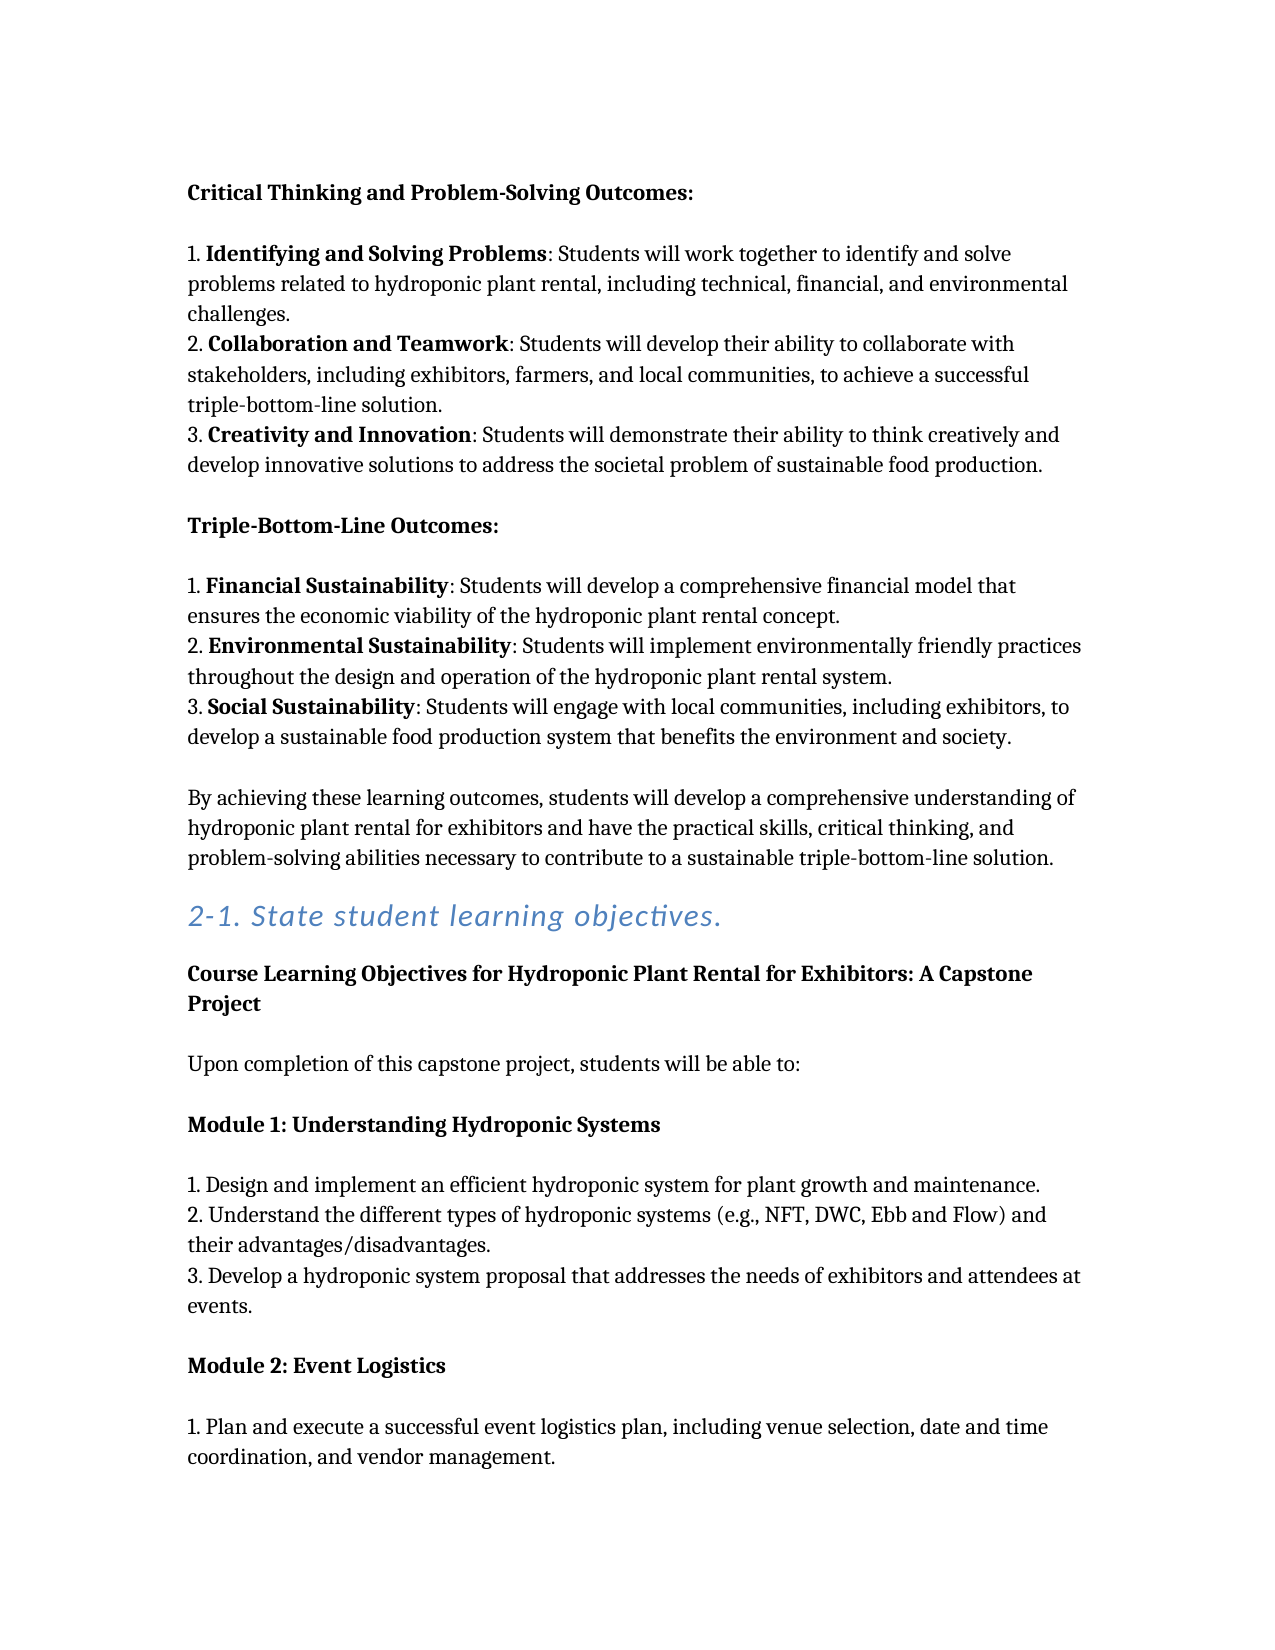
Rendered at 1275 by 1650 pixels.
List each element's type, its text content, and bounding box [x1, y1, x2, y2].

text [187, 150, 1087, 871]
subtitle 2-1. State student learning objectives. [187, 896, 1087, 934]
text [187, 960, 1087, 1470]
